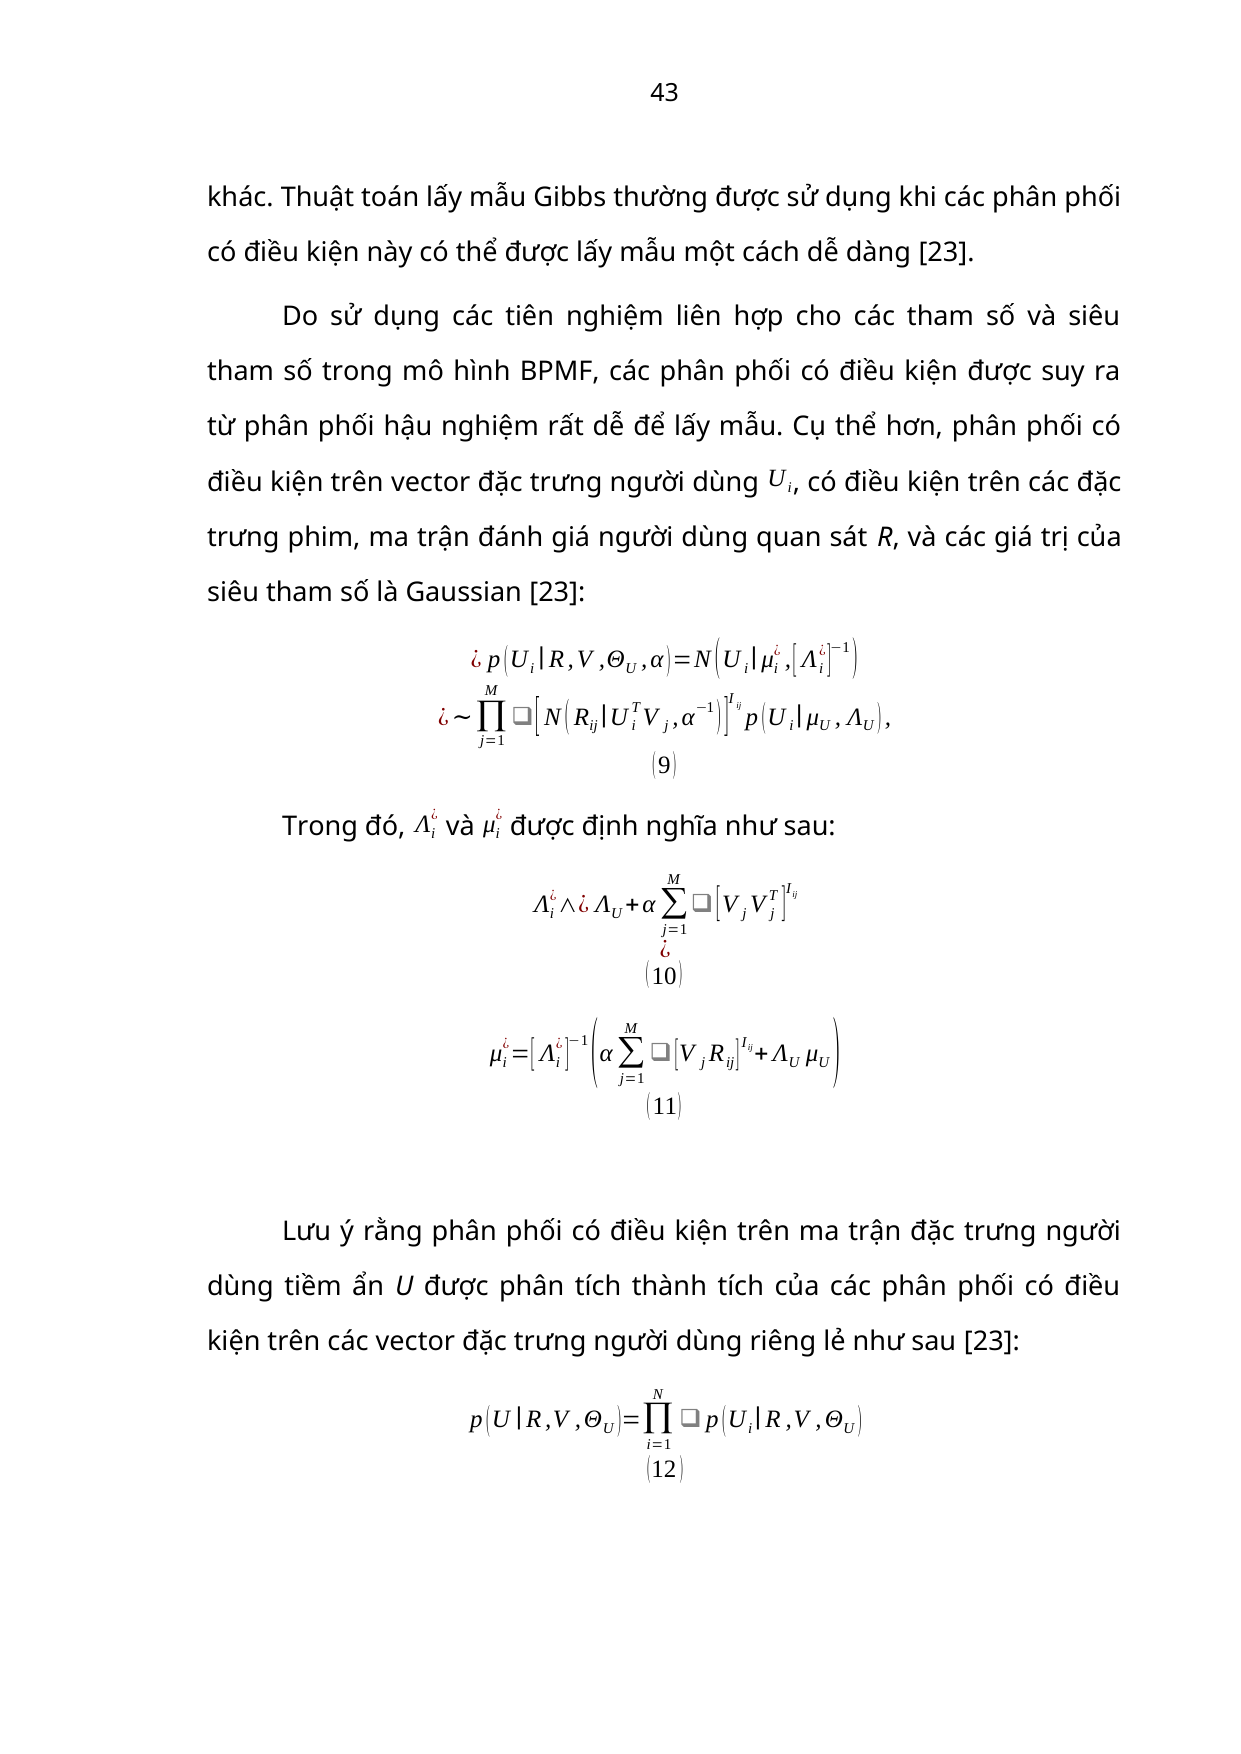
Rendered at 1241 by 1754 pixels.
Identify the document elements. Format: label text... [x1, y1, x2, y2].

text Trong đó, và được định nghĩa như sau: [207, 807, 1122, 843]
text Lưu ý rằng phân phối có điều kiện trên ma trận đặc trưng người dùng tiềm ẩn U được phân tích thành tích của các phân phối có điều kiện trên các vector đặc trưng người dùng riêng lẻ như sau : [207, 1211, 1122, 1358]
